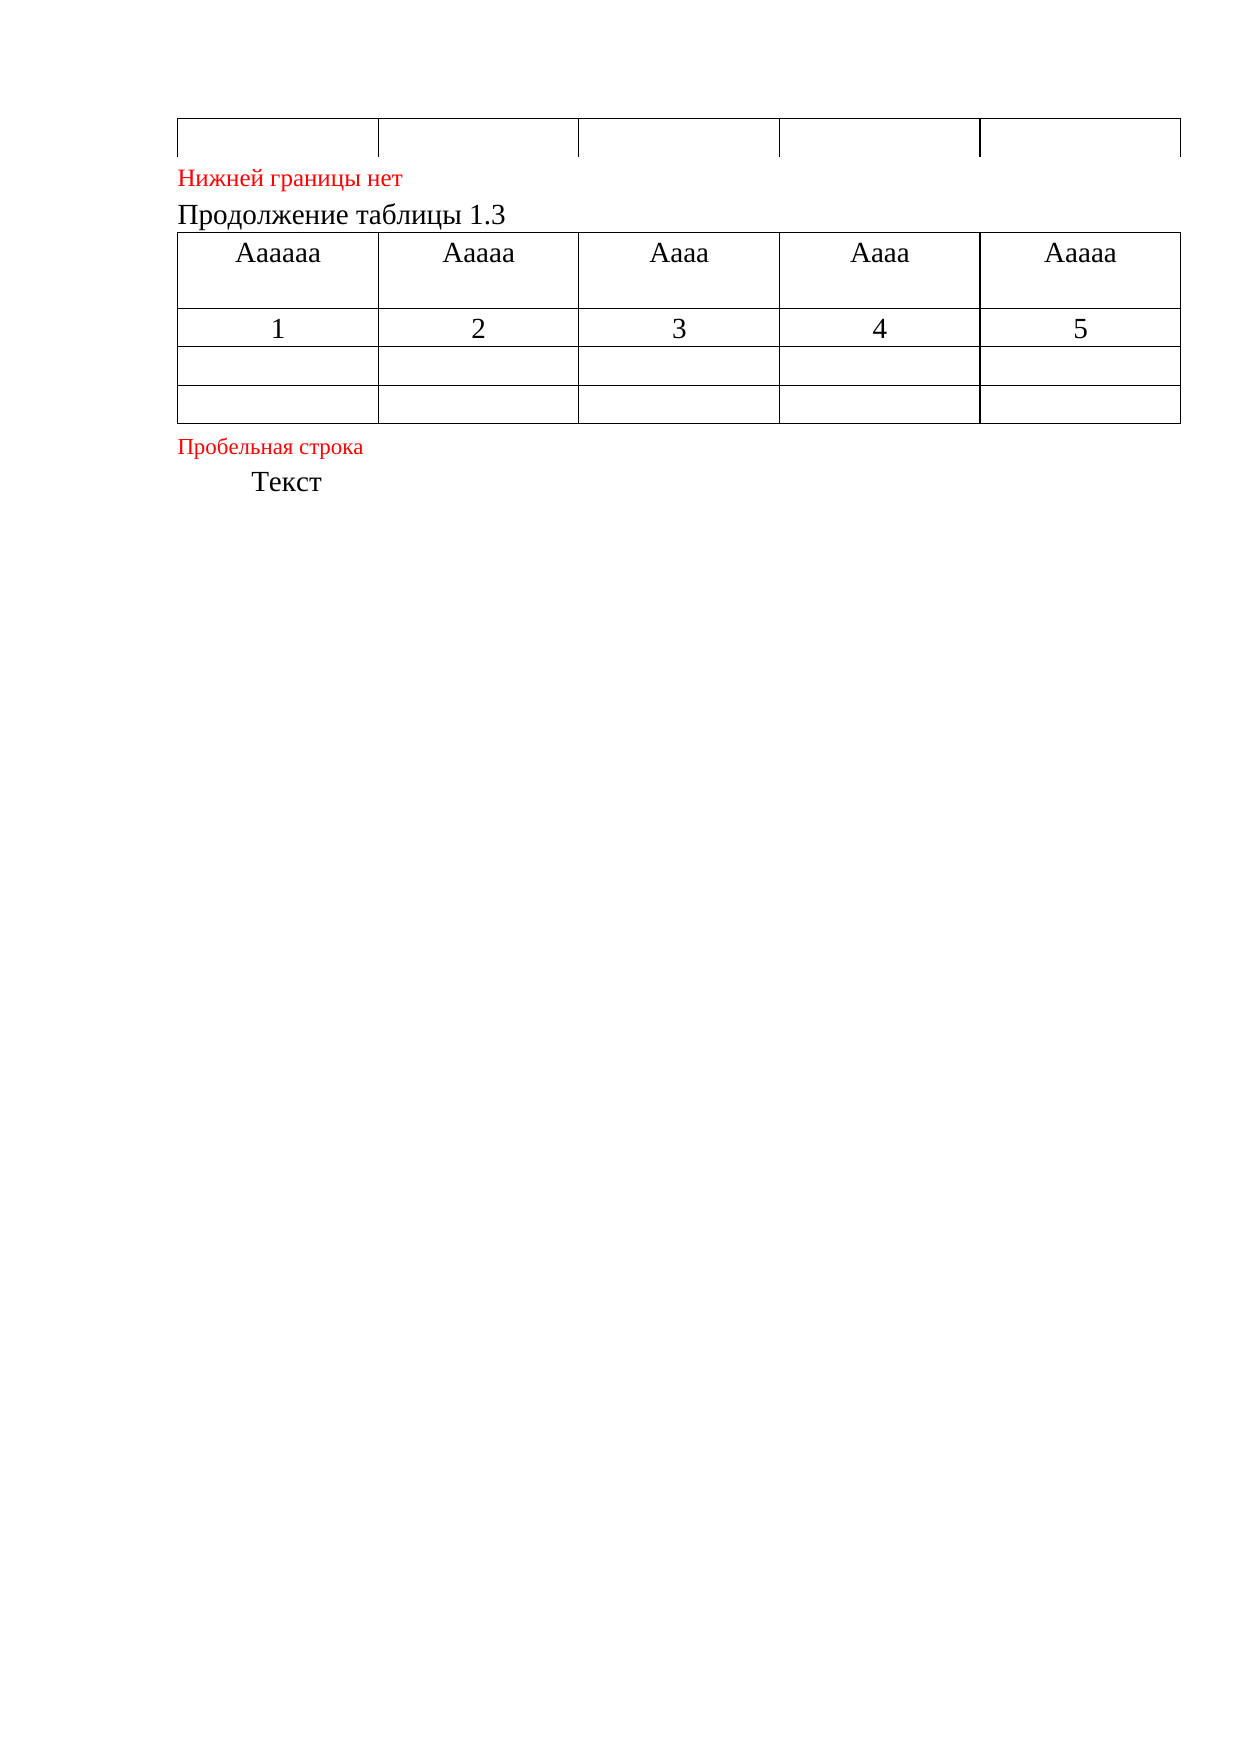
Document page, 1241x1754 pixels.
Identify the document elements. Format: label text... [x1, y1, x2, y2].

table_cell [579, 386, 779, 423]
table_cell [780, 119, 979, 157]
table_cell 5 [981, 309, 1180, 346]
table_cell [981, 347, 1180, 385]
table_header Аааааа [178, 233, 378, 308]
table_cell [981, 119, 1180, 157]
table_cell [379, 119, 578, 157]
table_cell 3 [579, 309, 779, 346]
table_cell 1 [178, 309, 378, 346]
table_cell [178, 386, 378, 423]
table_cell 2 [379, 309, 578, 346]
table_cell 4 [780, 309, 979, 346]
table_cell [379, 386, 578, 423]
table_cell [178, 347, 378, 385]
table_header Ааааа [379, 233, 578, 308]
table_cell [178, 119, 378, 157]
table_cell [579, 119, 779, 157]
table_cell [379, 347, 578, 385]
table_cell [780, 386, 979, 423]
text Нижней границы нет [177, 157, 1181, 194]
table_cell [780, 347, 979, 385]
text Текст [177, 462, 1181, 499]
table_header Ааааа [981, 233, 1180, 308]
text Пробельная строка [177, 424, 1181, 462]
text Продолжение таблицы 1.3 [177, 194, 1181, 232]
table_cell [981, 386, 1180, 423]
table_header Аааа [780, 233, 979, 308]
table_header Аааа [579, 233, 779, 308]
table_cell [579, 347, 779, 385]
